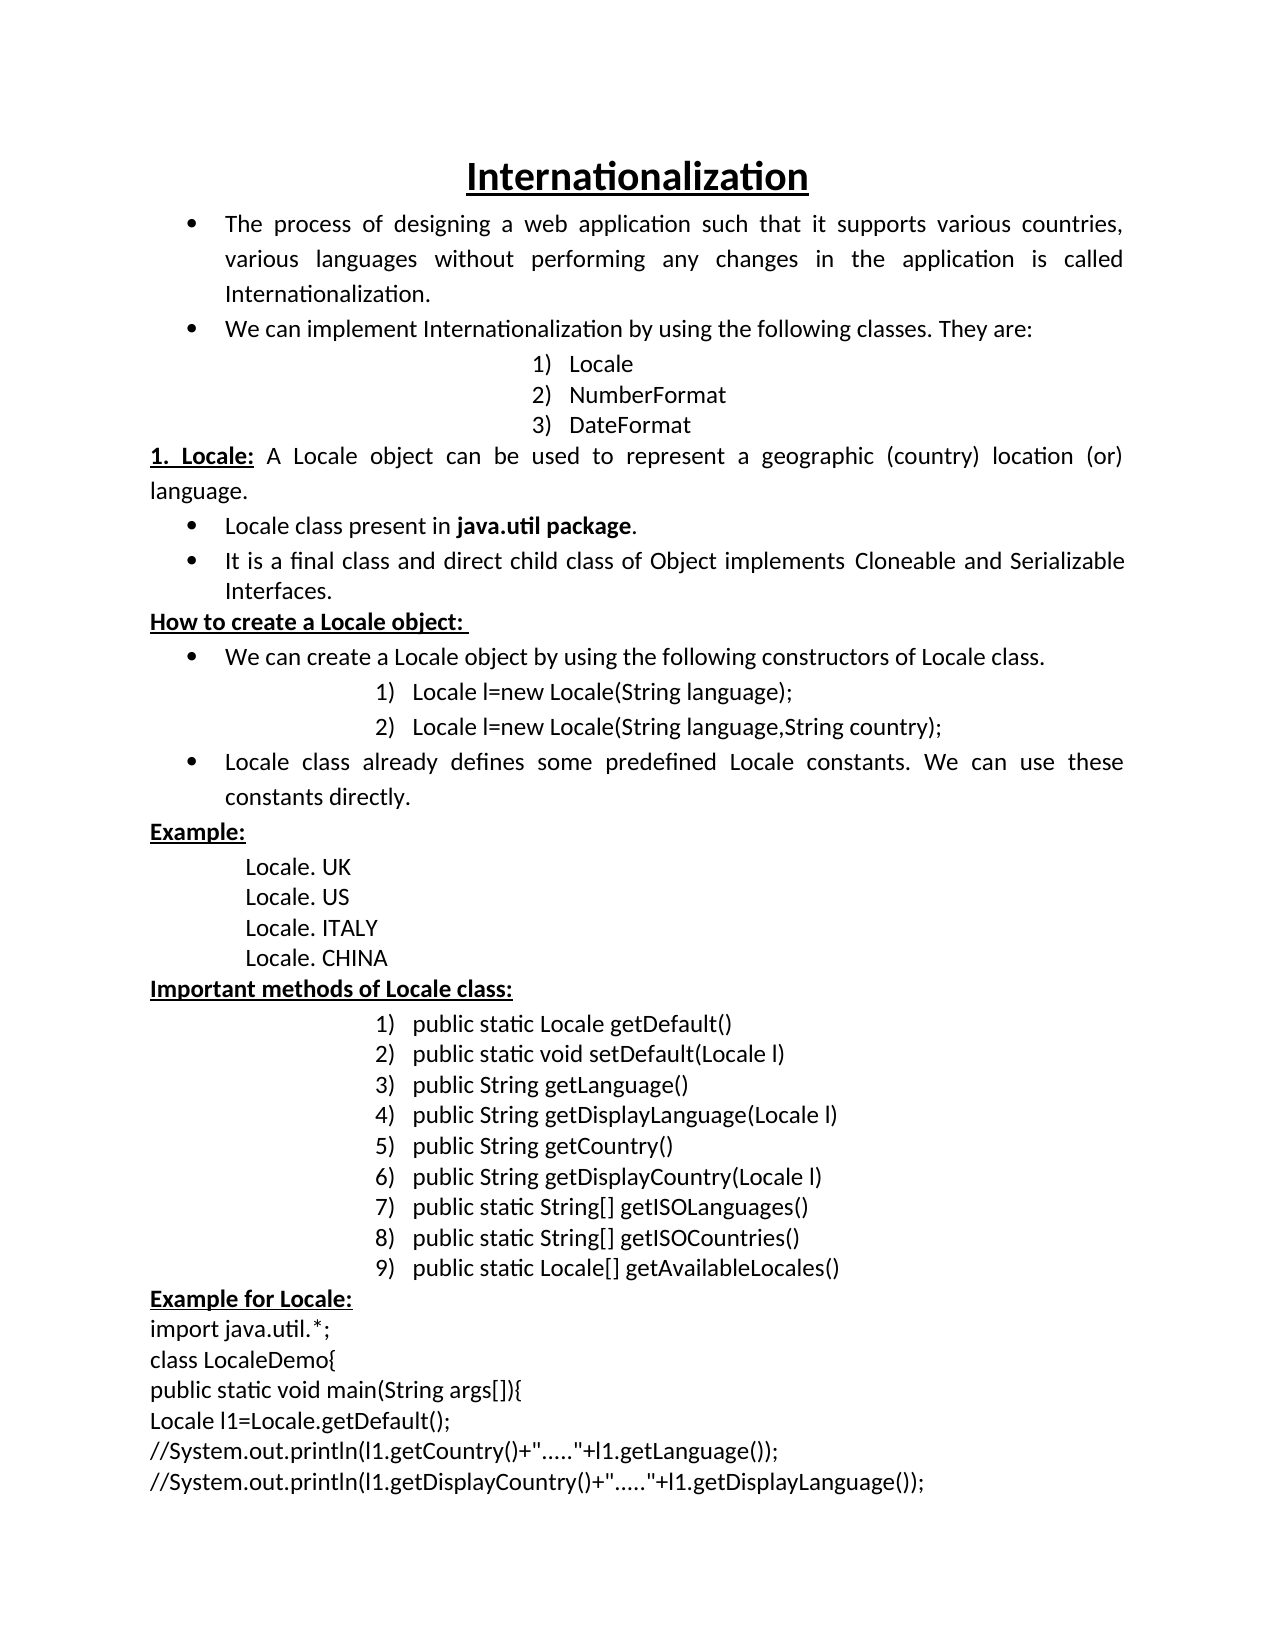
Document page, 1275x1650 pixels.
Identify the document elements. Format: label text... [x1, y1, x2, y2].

list public String getLanguage() [375, 1069, 1125, 1100]
list public String getCountry() [375, 1130, 1125, 1161]
list We can implement Internationalization by using the following classes. They are: [187, 313, 1125, 344]
list Locale class present in java.util package. [187, 510, 1125, 541]
text import java.util.*; [150, 1313, 1125, 1344]
list Locale [532, 348, 1125, 379]
list Locale l=new Locale(String language); [375, 676, 1125, 707]
text Example for Locale: [150, 1283, 1125, 1313]
text Important methods of Locale class: [150, 973, 1125, 1004]
list We can create a Locale object by using the following constructors of Locale class. [187, 641, 1125, 672]
list The process of designing a web application such that it supports various countries, various languages without performing any changes in the application is called Internationalization. [187, 208, 1125, 309]
list public static Locale getDefault() [375, 1008, 1125, 1039]
text public static void main(String args[]){ [150, 1374, 1125, 1405]
text Example: [150, 816, 1125, 847]
list NumberFormat [532, 379, 1125, 409]
text 1. Locale: A Locale object can be used to represent a geographic (country) location (or) language. [150, 440, 1125, 506]
text //System.out.println(l1.getCountry()+"....."+l1.getLanguage()); [150, 1435, 1125, 1466]
text Locale. CHINA [245, 943, 1125, 973]
list public String getDisplayLanguage(Locale l) [375, 1100, 1125, 1130]
text Locale. UK [245, 851, 1125, 882]
text Locale l1=Locale.getDefault(); [150, 1405, 1125, 1435]
list public static Locale[] getAvailableLocales() [375, 1252, 1125, 1283]
text Locale. US [245, 882, 1125, 912]
list public static void setDefault(Locale l) [375, 1039, 1125, 1069]
text Locale. ITALY [245, 912, 1125, 943]
list Locale class already defines some predefined Locale constants. We can use these constants directly. [187, 746, 1125, 812]
list It is a final class and direct child class of Object implements Cloneable and Serializable Interfaces. [187, 545, 1125, 606]
list public static String[] getISOCountries() [375, 1222, 1125, 1252]
list DateFormat [532, 409, 1125, 440]
list public String getDisplayCountry(Locale l) [375, 1161, 1125, 1191]
list public static String[] getISOLanguages() [375, 1191, 1125, 1222]
text //System.out.println(l1.getDisplayCountry()+"....."+l1.getDisplayLanguage()); [150, 1466, 1125, 1496]
text How to create a Locale object: [150, 606, 1125, 637]
list Locale l=new Locale(String language,String country); [375, 711, 1125, 742]
text class LocaleDemo{ [150, 1344, 1125, 1374]
text Internationalization [150, 150, 1125, 201]
